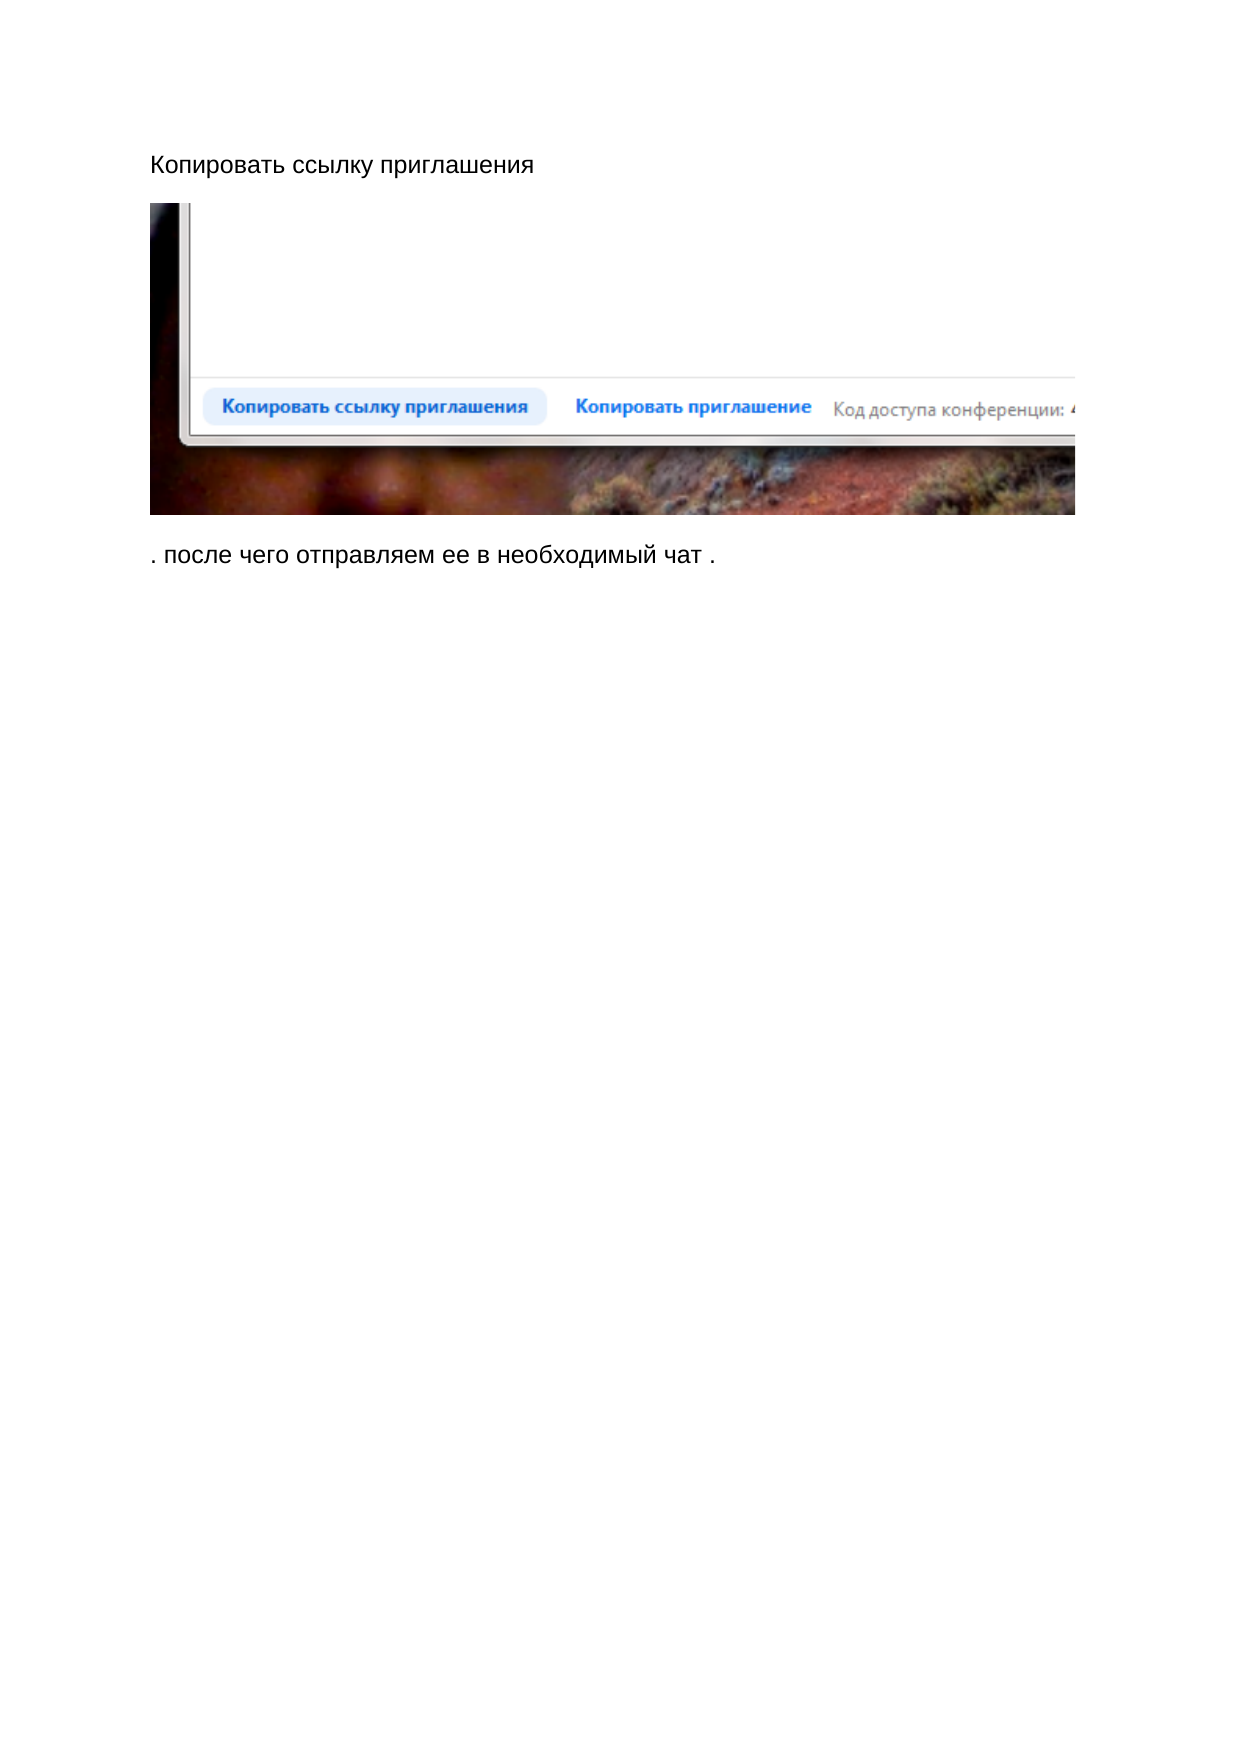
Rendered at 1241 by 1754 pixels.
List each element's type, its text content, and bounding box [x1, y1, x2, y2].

picture [150, 203, 1075, 515]
text . после чего отправляем ее в необходимый чат . [150, 540, 1090, 568]
text Копировать ссылку приглашения [150, 150, 1090, 179]
